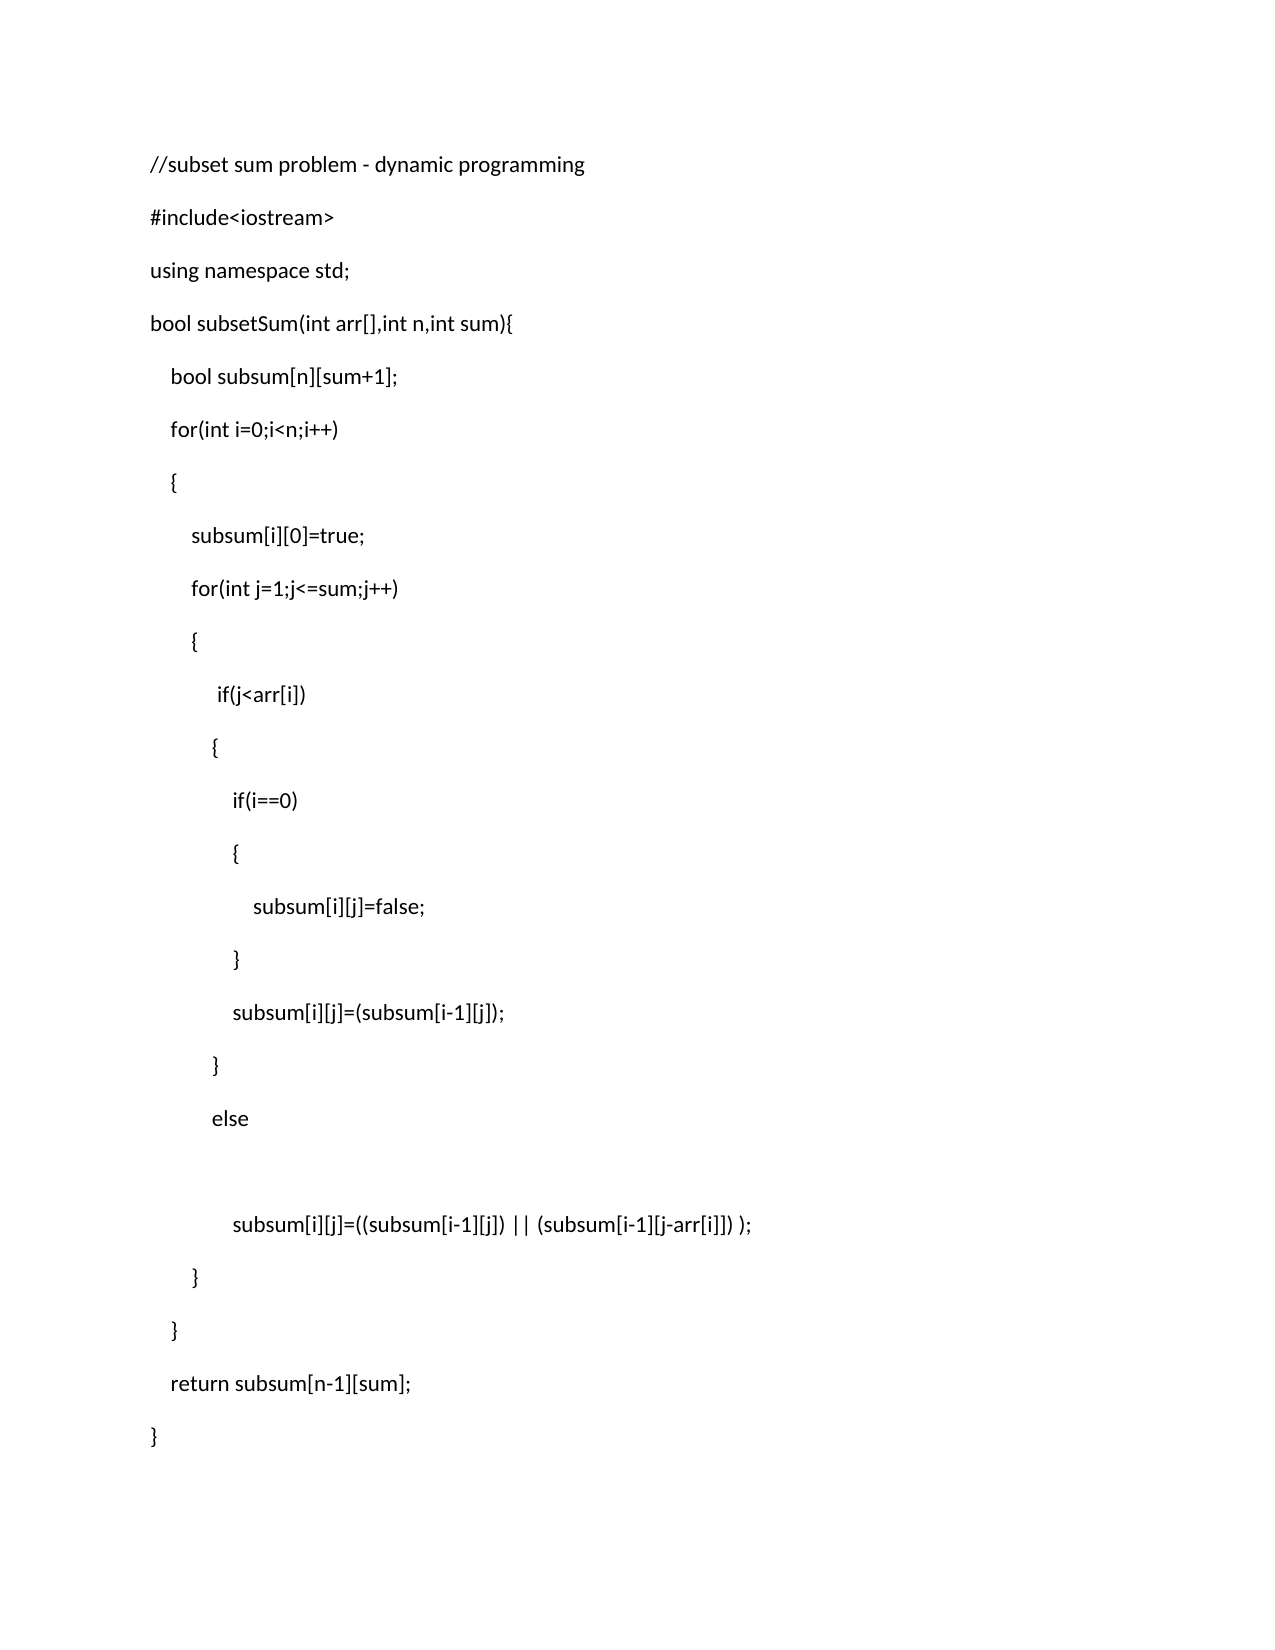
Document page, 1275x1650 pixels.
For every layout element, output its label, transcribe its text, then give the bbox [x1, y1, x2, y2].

text #include<iostream> [150, 203, 1125, 231]
text subsum[i][j]=false; [150, 892, 1125, 920]
text for(int i=0;i<n;i++) [150, 415, 1125, 443]
text subsum[i][j]=(subsum[i-1][j]); [150, 998, 1125, 1026]
text bool subsum[n][sum+1]; [150, 362, 1125, 390]
text subsum[i][j]=((subsum[i-1][j]) || (subsum[i-1][j-arr[i]]) ); [150, 1210, 1125, 1238]
text for(int j=1;j<=sum;j++) [150, 574, 1125, 602]
text } [150, 1316, 1125, 1344]
text return subsum[n-1][sum]; [150, 1369, 1125, 1397]
text } [150, 1263, 1125, 1291]
text { [150, 468, 1125, 496]
text //subset sum problem - dynamic programming [150, 150, 1125, 178]
text else [150, 1104, 1125, 1132]
text using namespace std; [150, 256, 1125, 284]
text { [150, 733, 1125, 761]
text { [150, 627, 1125, 655]
text } [150, 1051, 1125, 1079]
text bool subsetSum(int arr[],int n,int sum){ [150, 309, 1125, 337]
text } [150, 1422, 1125, 1451]
text { [150, 839, 1125, 867]
text } [150, 945, 1125, 973]
text subsum[i][0]=true; [150, 521, 1125, 549]
text if(i==0) [150, 786, 1125, 814]
text if(j<arr[i]) [150, 680, 1125, 708]
